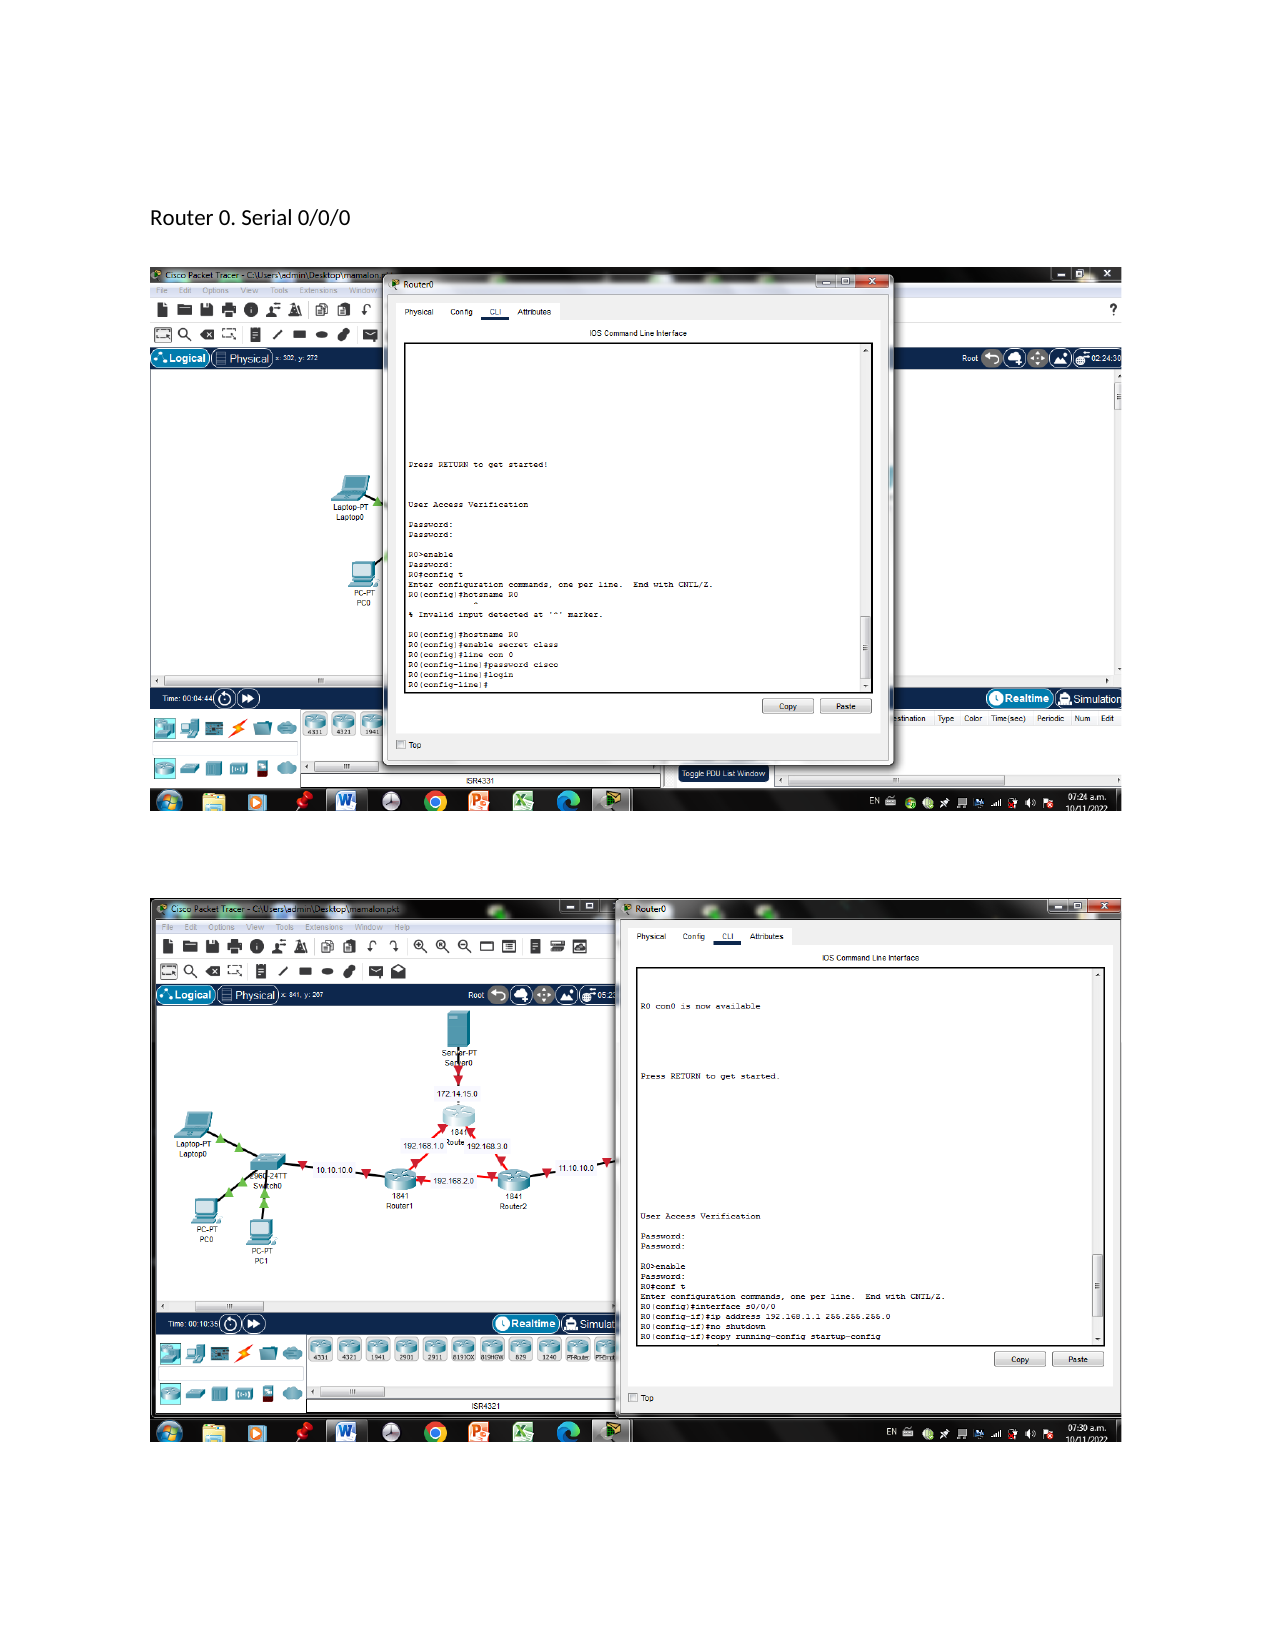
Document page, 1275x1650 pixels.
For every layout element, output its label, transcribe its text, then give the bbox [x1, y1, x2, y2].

picture [198, 355, 205, 361]
picture [150, 267, 1122, 811]
text Router 0. Serial 0/0/0 [150, 203, 1125, 231]
picture [150, 898, 1122, 1442]
